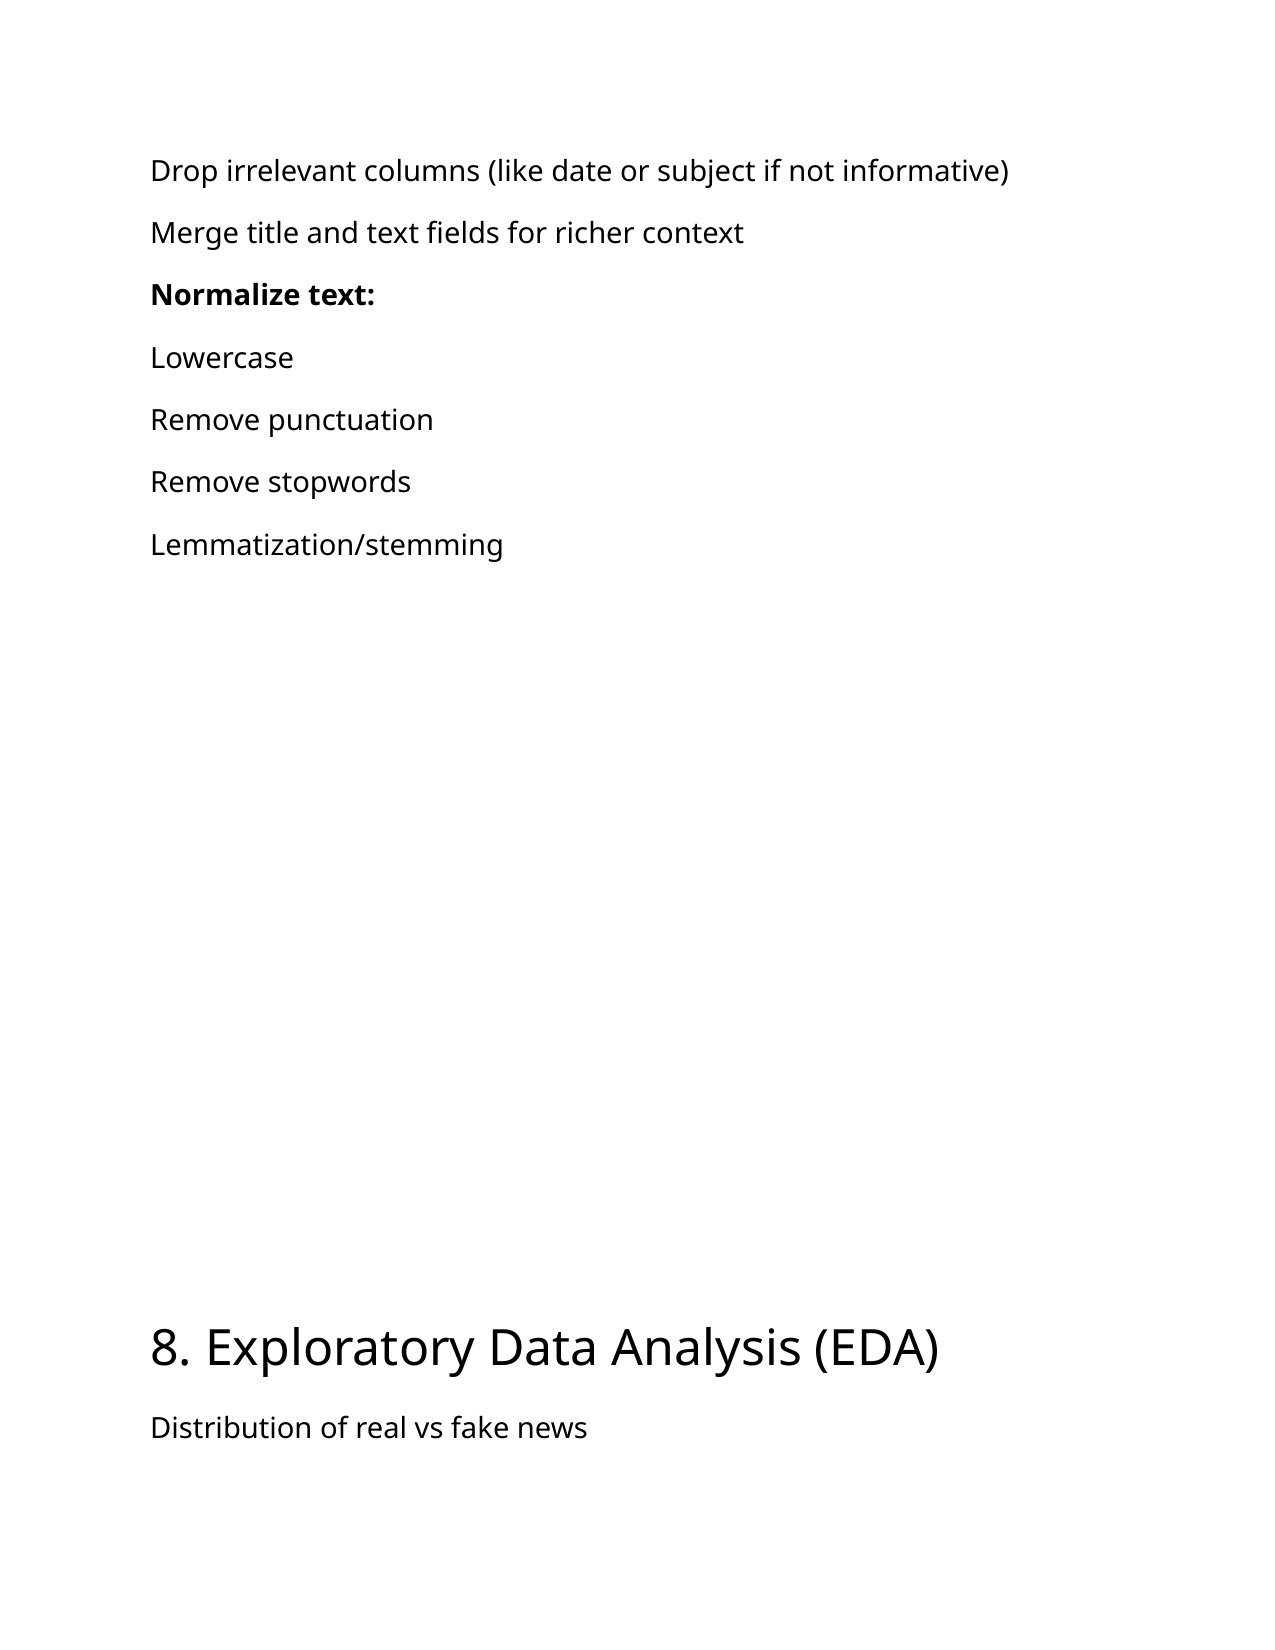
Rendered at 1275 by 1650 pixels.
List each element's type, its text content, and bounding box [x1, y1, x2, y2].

text Lemmatization/stemming [150, 524, 1125, 563]
text 8. Exploratory Data Analysis (EDA) [150, 1312, 1125, 1380]
text Normalize text: [150, 274, 1125, 314]
text Merge title and text fields for richer context [150, 212, 1125, 252]
text Remove stopwords [150, 461, 1125, 501]
text Drop irrelevant columns (like date or subject if not informative) [150, 150, 1125, 190]
text Lowercase [150, 337, 1125, 377]
text Remove punctuation [150, 399, 1125, 439]
text Distribution of real vs fake news [150, 1407, 1125, 1447]
